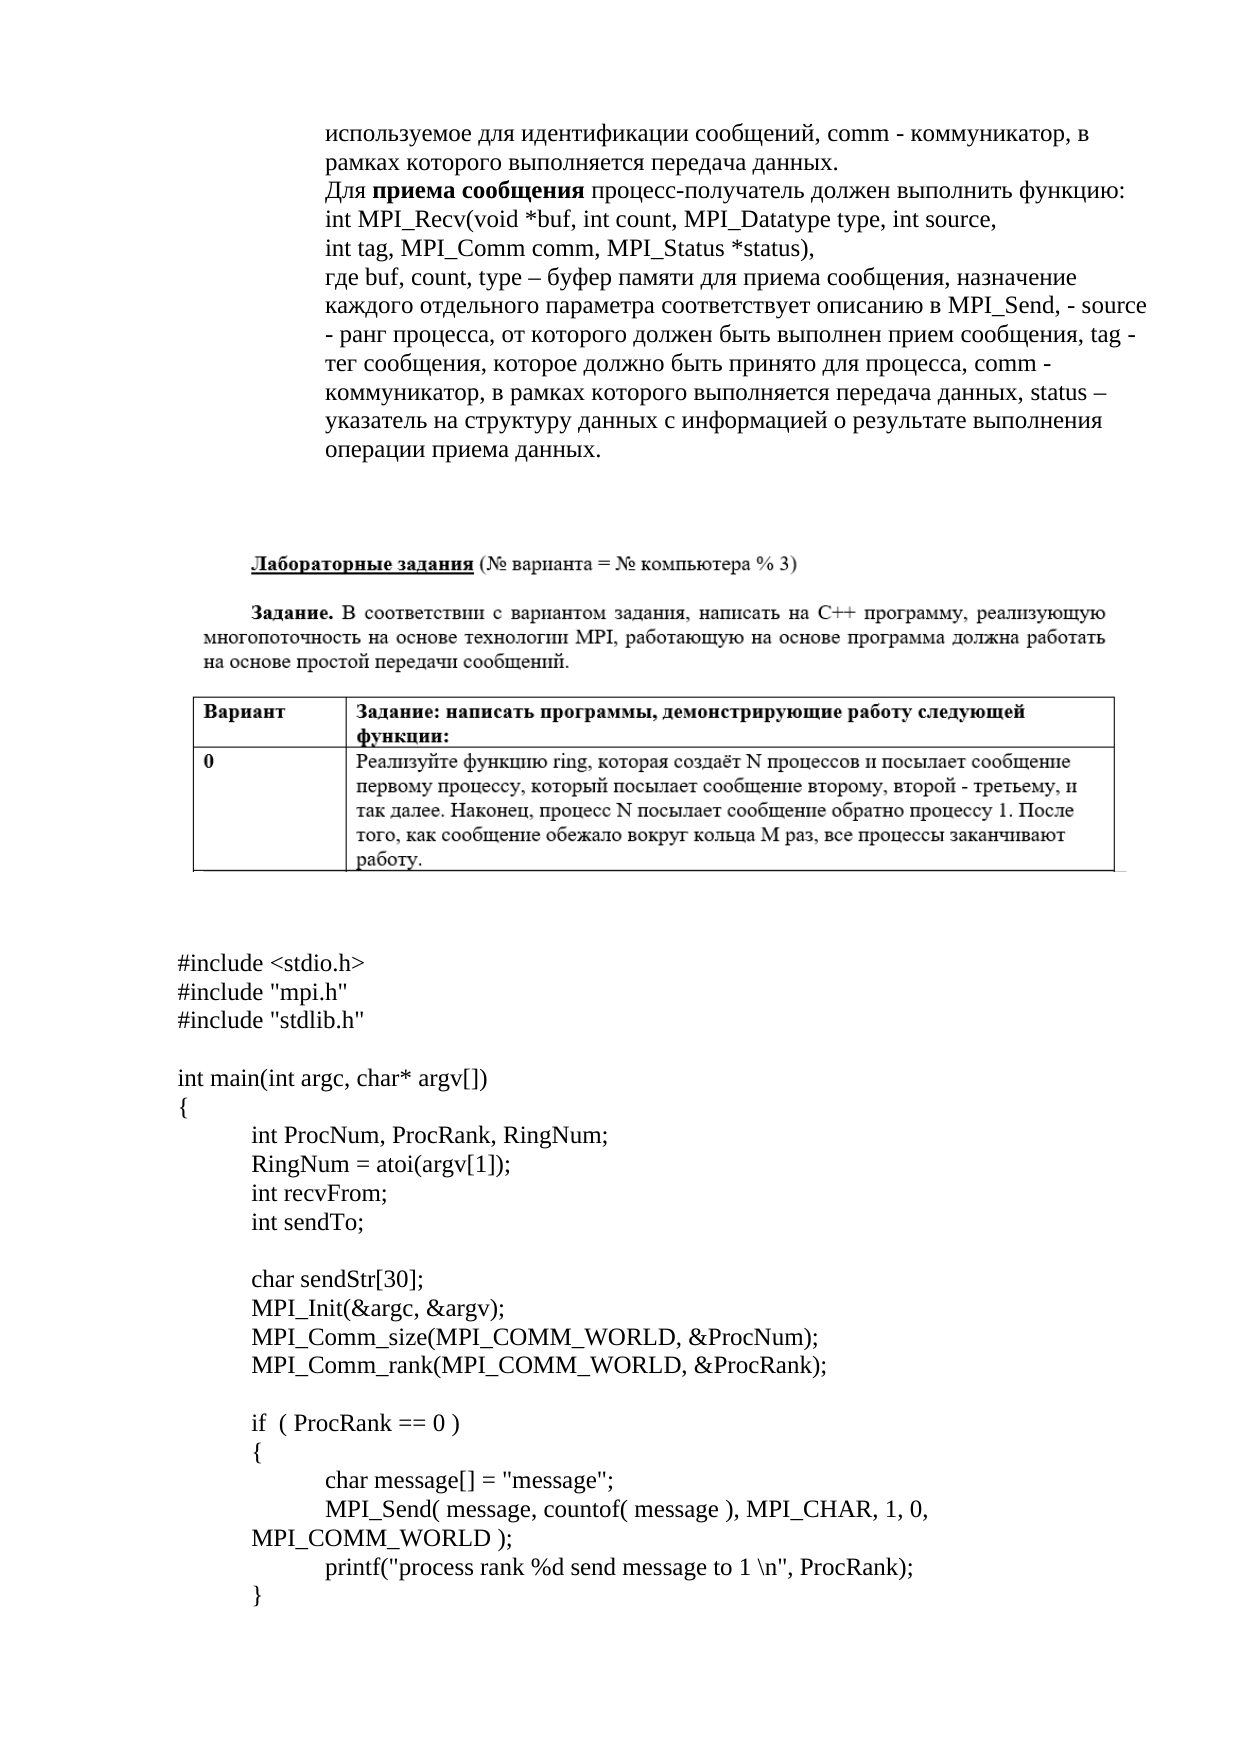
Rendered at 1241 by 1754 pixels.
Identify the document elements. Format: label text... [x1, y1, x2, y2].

text int MPI_Recv(void *buf, int count, MPI_Datatype type, int source, [325, 204, 1152, 233]
text { [177, 1092, 1152, 1121]
text char sendStr[30]; [177, 1264, 1152, 1293]
text где buf, count, type – буфер памяти для приема сообщения, назначение каждого отдельного параметра соответствует описанию в MPI_Send, - source - ранг процесса, от которого должен быть выполнен прием сообщения, tag - тег сообщения, которое должно быть принято для процесса, comm - коммуникатор, в рамках которого выполняется передача данных, status – указатель на структуру данных с информацией о результате выполнения операции приема данных. [325, 262, 1152, 463]
text MPI_Comm_rank(MPI_COMM_WORLD, &ProcRank); [177, 1351, 1152, 1379]
text RingNum = atoi(argv[1]); [177, 1149, 1152, 1178]
text int recvFrom; [177, 1178, 1152, 1207]
text #include "stdlib.h" [177, 1006, 1152, 1034]
text Для приема сообщения процесс-получатель должен выполнить функцию: [325, 176, 1152, 204]
text int sendTo; [177, 1207, 1152, 1236]
text int ProcNum, ProcRank, RingNum; [177, 1121, 1152, 1149]
picture [177, 549, 1152, 872]
text #include "mpi.h" [177, 977, 1152, 1006]
text int tag, MPI_Comm comm, MPI_Status *status), [325, 233, 1152, 262]
text printf("process rank %d send message to 1 \n", ProcRank); [251, 1552, 1152, 1581]
text { [177, 1437, 1152, 1466]
text } [251, 1581, 1152, 1609]
text MPI_Init(&argc, &argv); [177, 1293, 1152, 1322]
text MPI_Send( message, countof( message ), MPI_CHAR, 1, 0, MPI_COMM_WORLD ); [251, 1494, 1152, 1552]
text #include <stdio.h> [177, 948, 1152, 977]
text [325, 118, 1152, 176]
text int main(int argc, char* argv[]) [177, 1063, 1152, 1092]
text MPI_Comm_size(MPI_COMM_WORLD, &ProcNum); [177, 1322, 1152, 1351]
text char message[] = "message"; [251, 1466, 1152, 1494]
text if ( ProcRank == 0 ) [177, 1408, 1152, 1437]
